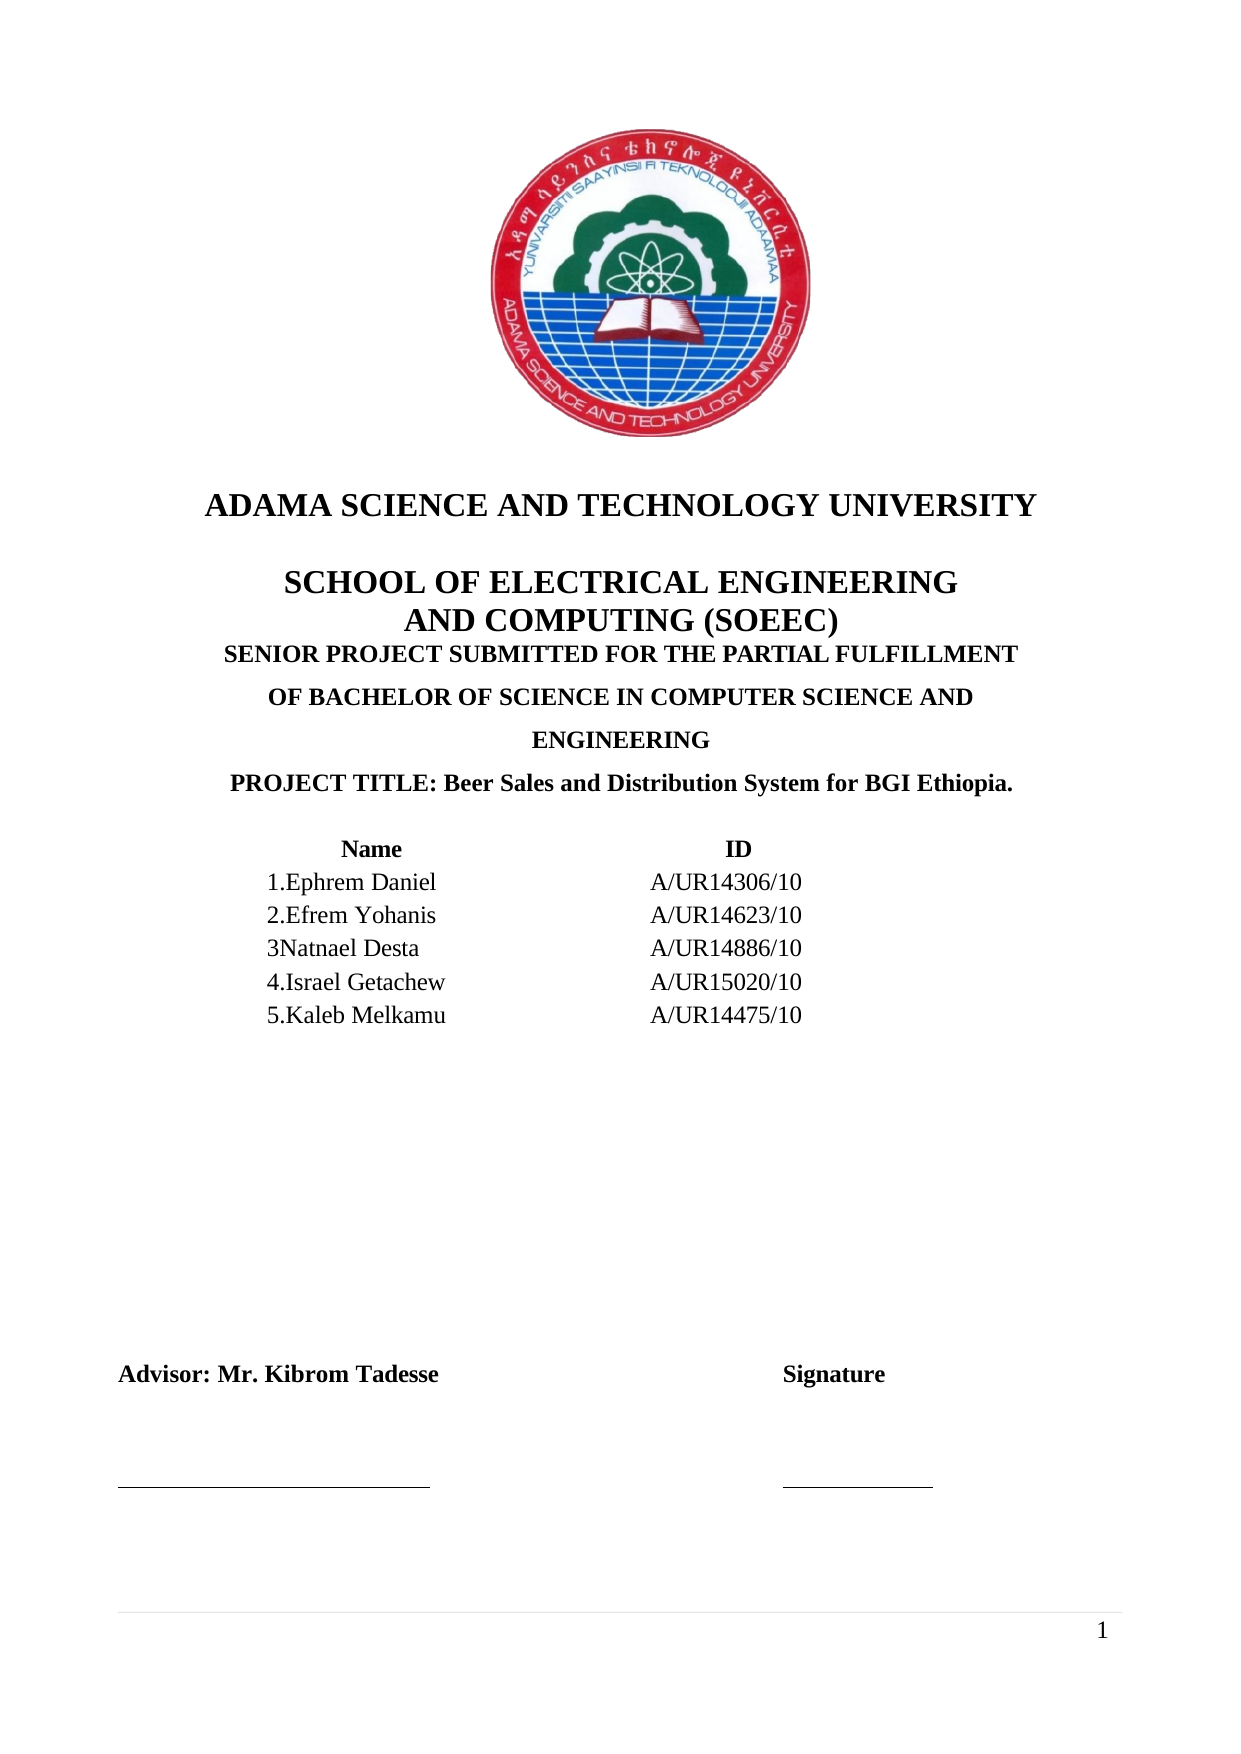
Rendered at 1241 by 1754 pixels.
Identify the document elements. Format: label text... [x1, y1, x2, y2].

text Name ID [192, 834, 1192, 863]
text Advisor: Mr. Kibrom Tadesse Signature [118, 1359, 1192, 1388]
text PROJECT TITLE: Beer Sales and Distribution System for BGI Ethiopia. [214, 768, 1029, 797]
picture [490, 129, 811, 437]
text AND COMPUTING (SOEEC) [50, 601, 1192, 639]
list 3Natnael Desta A/UR14886/10 [118, 933, 1192, 962]
list 4.Israel Getachew A/UR15020/10 [118, 967, 1192, 995]
list 1.Ephrem Daniel A/UR14306/10 [118, 867, 1192, 896]
text ADAMA SCIENCE AND TECHNOLOGY UNIVERSITY [50, 486, 1192, 524]
text SENIOR PROJECT SUBMITTED FOR THE PARTIAL FULFILLMENT OF BACHELOR OF SCIENCE IN COMPUTER SCIENCE AND ENGINEERING [214, 639, 1028, 754]
text SCHOOL OF ELECTRICAL ENGINEERING [50, 562, 1192, 601]
list 5.Kaleb Melkamu A/UR14475/10 [118, 1000, 1192, 1028]
list 2.Efrem Yohanis A/UR14623/10 [118, 900, 1192, 929]
